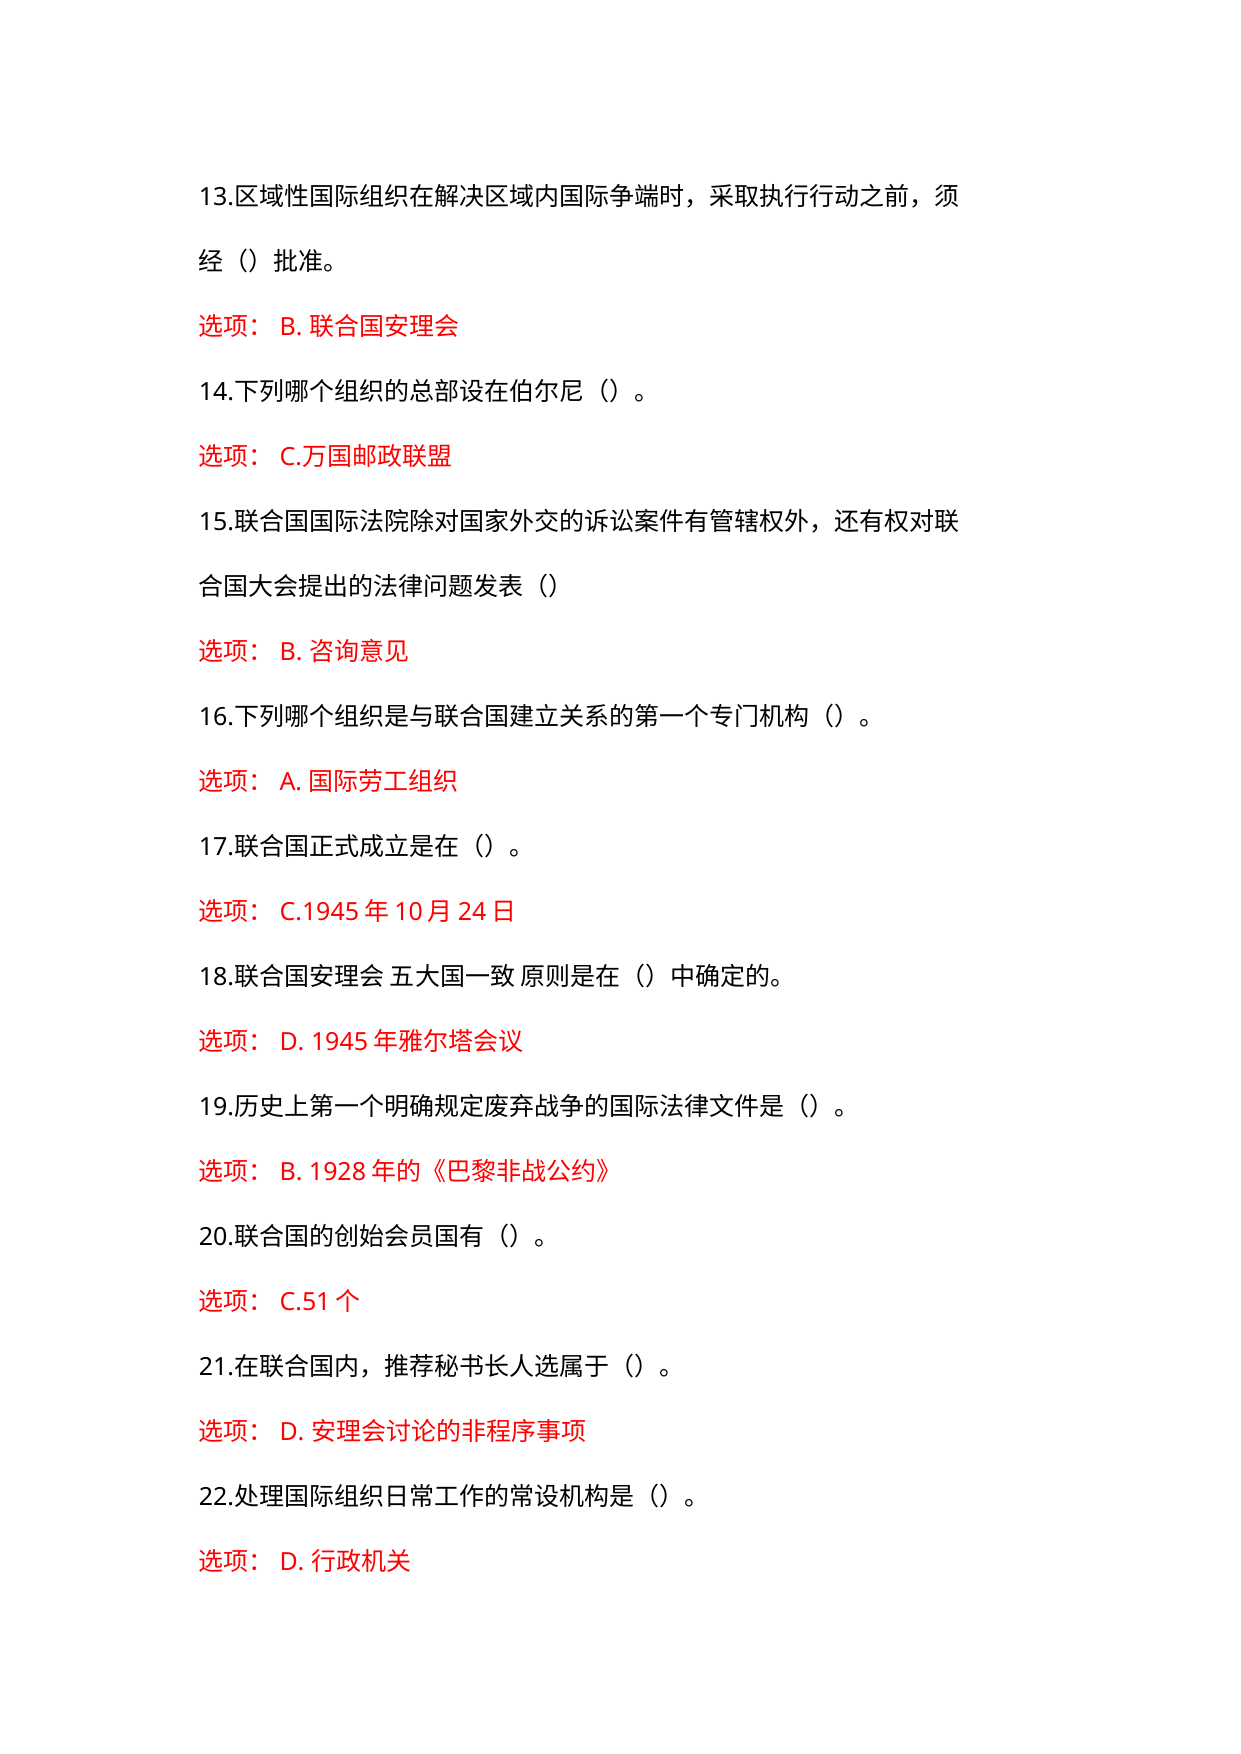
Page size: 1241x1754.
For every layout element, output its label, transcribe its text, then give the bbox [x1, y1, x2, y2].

table_cell 选项： B. 咨询意见 [188, 617, 985, 682]
table_cell 22.处理国际组织日常工作的常设机构是（）。 [188, 1462, 985, 1527]
table_cell 18.联合国安理会 五大国一致 原则是在（）中确定的。 [188, 942, 985, 1007]
table_cell 选项： D. 安理会讨论的非程序事项 [188, 1397, 985, 1462]
table_cell 19.历史上第一个明确规定废弃战争的国际法律文件是（）。 [188, 1072, 985, 1137]
table_cell 14.下列哪个组织的总部设在伯尔尼（）。 [188, 357, 985, 422]
table_cell 20.联合国的创始会员国有（）。 [188, 1202, 985, 1267]
table_cell 选项： C.万国邮政联盟 [188, 422, 985, 487]
table_cell 15.联合国国际法院除对国家外交的诉讼案件有管辖权外，还有权对联合国大会提出的法律问题发表（） [188, 487, 985, 617]
table_cell 16.下列哪个组织是与联合国建立关系的第一个专门机构（）。 [188, 682, 985, 747]
table_cell 选项： C.1945年10月24日 [188, 877, 985, 942]
table_cell 选项： D. 行政机关 [188, 1527, 985, 1592]
table_cell 选项： A. 国际劳工组织 [188, 747, 985, 812]
table_cell 17.联合国正式成立是在（）。 [188, 812, 985, 877]
table_cell 21.在联合国内，推荐秘书长人选属于（）。 [188, 1332, 985, 1397]
table_cell 选项： D. 1945年雅尔塔会议 [188, 1007, 985, 1072]
table_cell 选项： B. 联合国安理会 [188, 292, 985, 357]
table_cell 选项： C.51个 [188, 1267, 985, 1332]
table_cell 选项： B. 1928年的《巴黎非战公约》 [188, 1137, 985, 1202]
table_cell 13.区域性国际组织在解决区域内国际争端时，采取执行行动之前，须经（）批准。 [188, 162, 985, 292]
